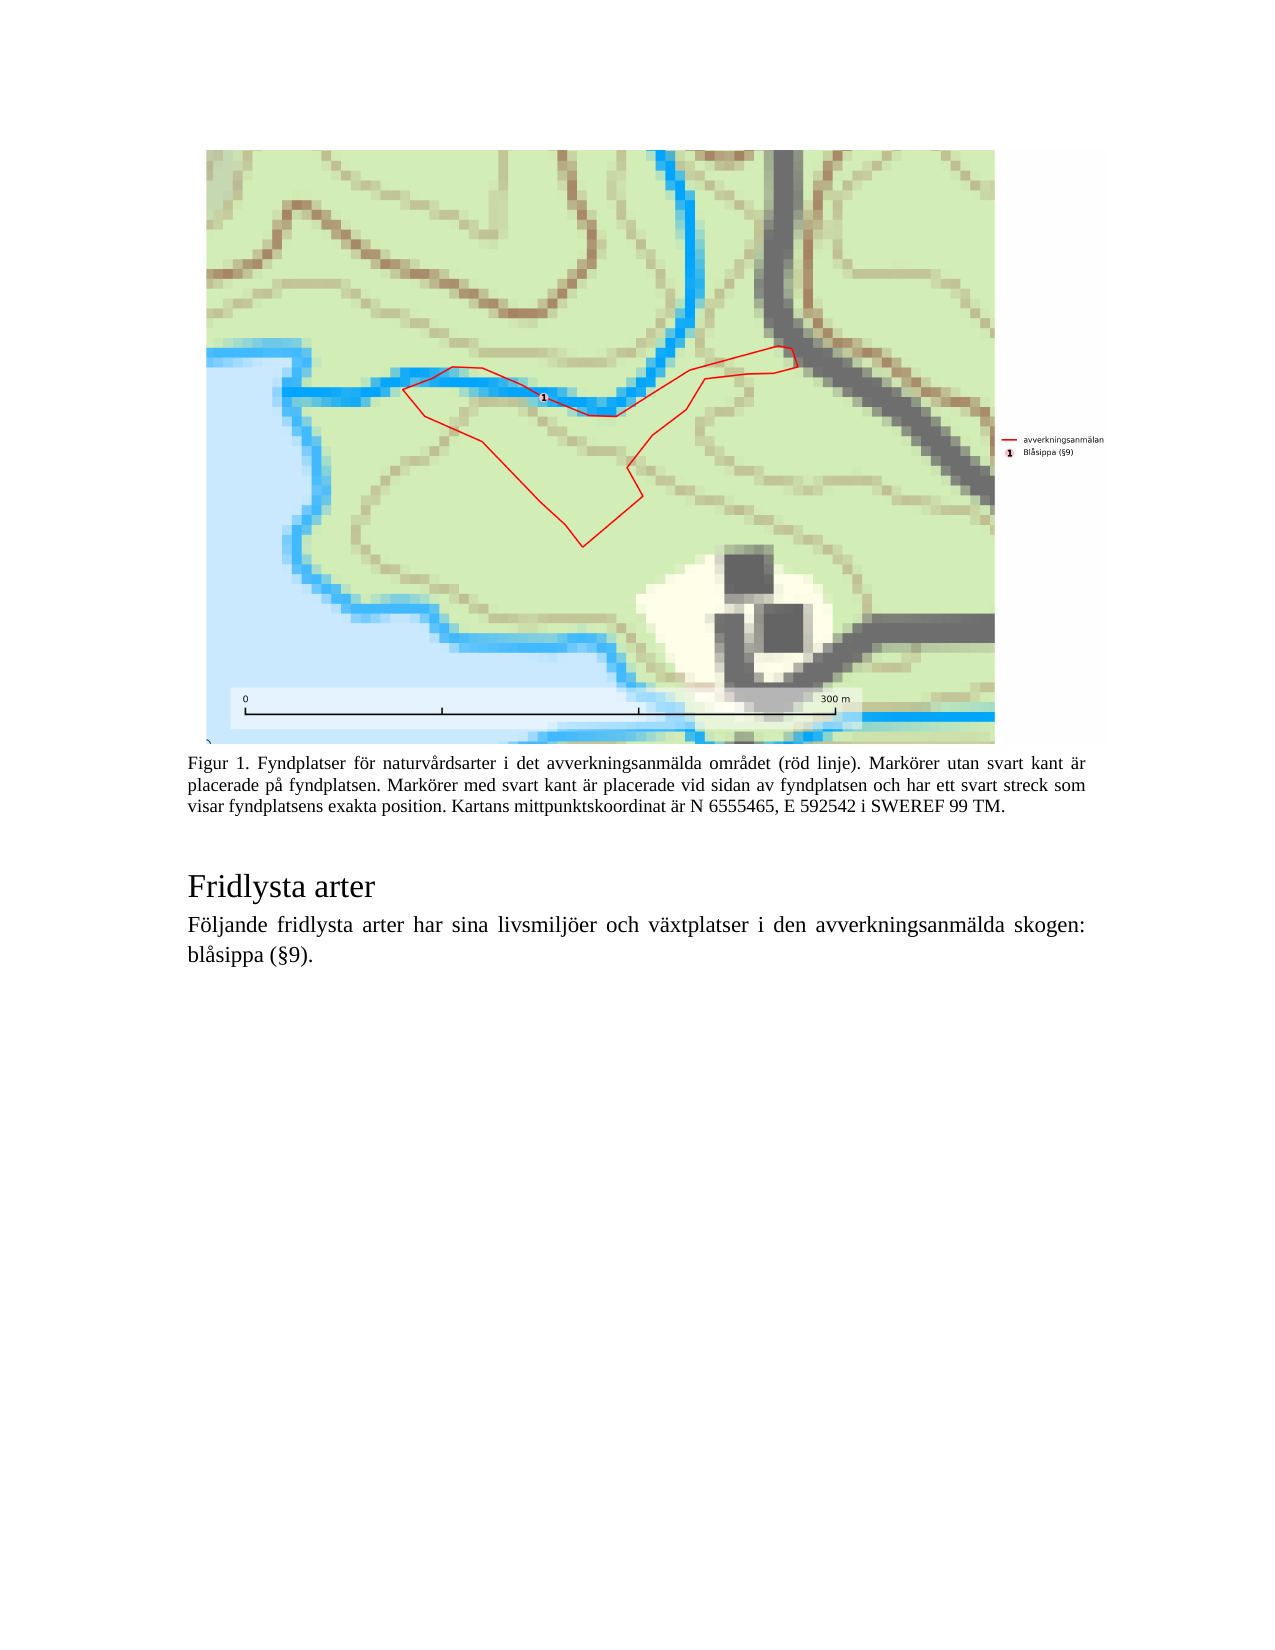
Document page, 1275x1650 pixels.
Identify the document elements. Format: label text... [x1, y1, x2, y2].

subtitle Fridlysta arter [187, 867, 1087, 905]
text Följande fridlysta arter har sina livsmiljöer och växtplatser i den avverkningsanmälda skogen: blåsippa (§9). [187, 911, 1087, 967]
picture [206, 150, 1107, 744]
text Figur 1. Fyndplatser för naturvårdsarter i det avverkningsanmälda området (röd linje). Markörer utan svart kant är placerade på fyndplatsen. Markörer med svart kant är placerade vid sidan av fyndplatsen och har ett svart streck som visar fyndplatsens exakta position. Kartans mittpunktskoordinat är N 6555465, E 592542 i SWEREF 99 TM. [187, 752, 1087, 817]
